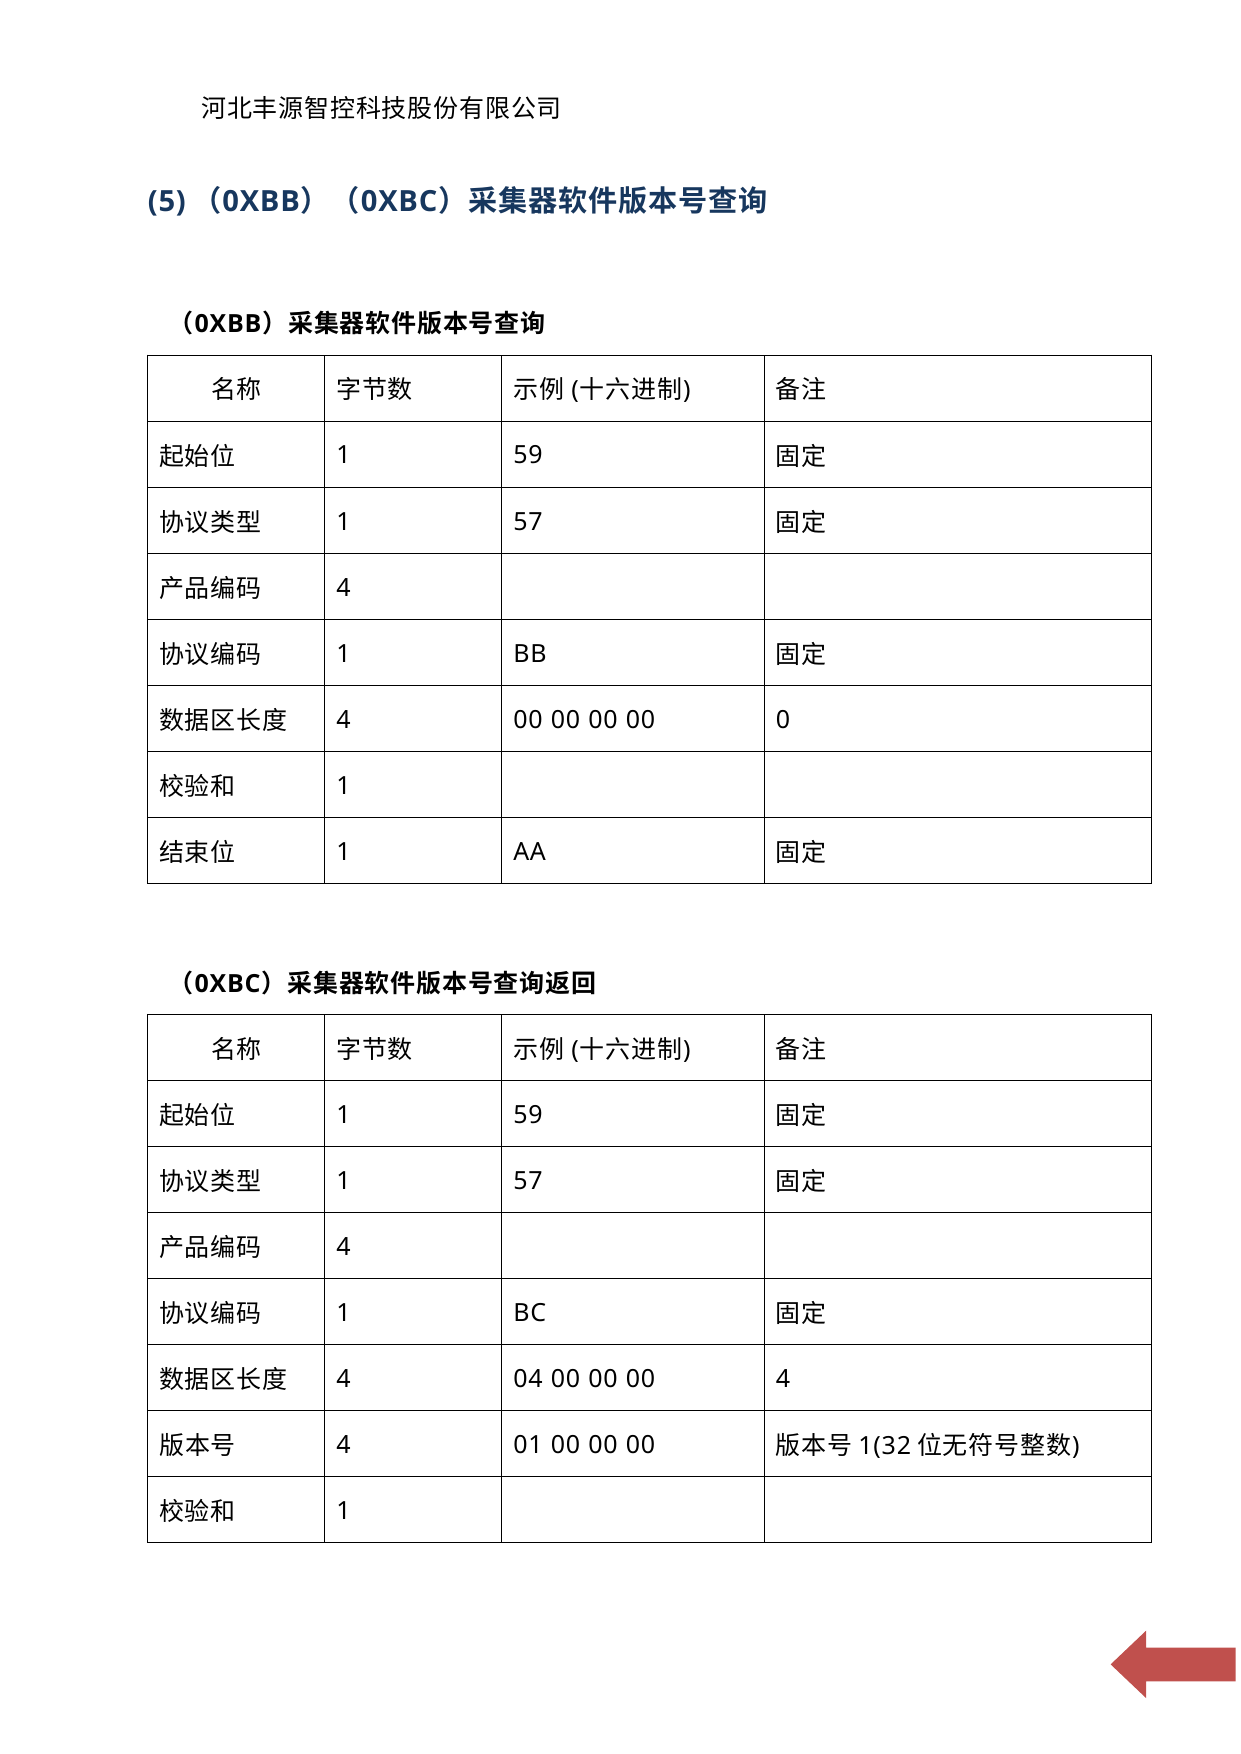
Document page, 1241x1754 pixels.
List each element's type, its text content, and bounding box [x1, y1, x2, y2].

table_cell [502, 1213, 764, 1278]
table_cell AA [502, 818, 764, 883]
table_cell 1 [325, 488, 501, 553]
table_cell [765, 752, 1151, 817]
table_cell 起始位 [148, 1081, 324, 1146]
table_cell 校验和 [148, 1477, 324, 1542]
table_cell [765, 1213, 1151, 1278]
table_cell 4 [325, 1345, 501, 1410]
table_header 名称 [148, 356, 324, 421]
text （0XBC）采集器软件版本号查询返回 [148, 949, 1152, 1014]
table_header 字节数 [325, 1015, 501, 1080]
table_cell 1 [325, 1081, 501, 1146]
table_header 名称 [148, 1015, 324, 1080]
table_header 示例 (十六进制) [502, 1015, 764, 1080]
table_cell 1 [325, 422, 501, 487]
text （0XBB）采集器软件版本号查询 [148, 289, 1152, 354]
table_cell 固定 [765, 620, 1151, 685]
table_cell [765, 554, 1151, 619]
table_cell 校验和 [148, 752, 324, 817]
table_cell 固定 [765, 1081, 1151, 1146]
table_header 示例 (十六进制) [502, 356, 764, 421]
table_cell 0 [765, 686, 1151, 751]
table_cell 固定 [765, 818, 1151, 883]
table_cell 固定 [765, 1147, 1151, 1212]
table_cell 4 [325, 686, 501, 751]
table_cell 59 [502, 422, 764, 487]
table_header 备注 [765, 356, 1151, 421]
table_cell 数据区长度 [148, 686, 324, 751]
table_cell 59 [502, 1081, 764, 1146]
table_cell 1 [325, 1279, 501, 1344]
table_cell 起始位 [148, 422, 324, 487]
table_cell 1 [325, 818, 501, 883]
table_cell 1 [325, 1477, 501, 1542]
table_cell 固定 [765, 422, 1151, 487]
table_cell 结束位 [148, 818, 324, 883]
table_cell 协议编码 [148, 620, 324, 685]
table_cell 固定 [765, 1279, 1151, 1344]
table_cell 产品编码 [148, 554, 324, 619]
table_cell [502, 1477, 764, 1542]
table_cell 1 [325, 1147, 501, 1212]
table_cell [502, 554, 764, 619]
table_cell 数据区长度 [148, 1345, 324, 1410]
table_cell 01 00 00 00 [502, 1411, 764, 1476]
table_cell [502, 752, 764, 817]
table_cell 协议类型 [148, 488, 324, 553]
table_cell [765, 1477, 1151, 1542]
table_cell BC [502, 1279, 764, 1344]
table_cell 57 [502, 1147, 764, 1212]
table_cell 版本号1(32位无符号整数) [765, 1411, 1151, 1476]
table_cell 1 [325, 620, 501, 685]
table_cell 57 [502, 488, 764, 553]
table_cell 4 [325, 1411, 501, 1476]
table_cell BB [502, 620, 764, 685]
table_header 字节数 [325, 356, 501, 421]
table_cell 4 [765, 1345, 1151, 1410]
table_cell 产品编码 [148, 1213, 324, 1278]
table_cell 协议编码 [148, 1279, 324, 1344]
table_cell 1 [325, 752, 501, 817]
table_cell 协议类型 [148, 1147, 324, 1212]
table_cell 00 00 00 00 [502, 686, 764, 751]
table_header 备注 [765, 1015, 1151, 1080]
subtitle （0XBB）（0XBC）采集器软件版本号查询 [148, 167, 1152, 232]
table_cell 04 00 00 00 [502, 1345, 764, 1410]
table_cell 4 [325, 554, 501, 619]
table_cell 固定 [765, 488, 1151, 553]
table_cell 4 [325, 1213, 501, 1278]
table_cell 版本号 [148, 1411, 324, 1476]
